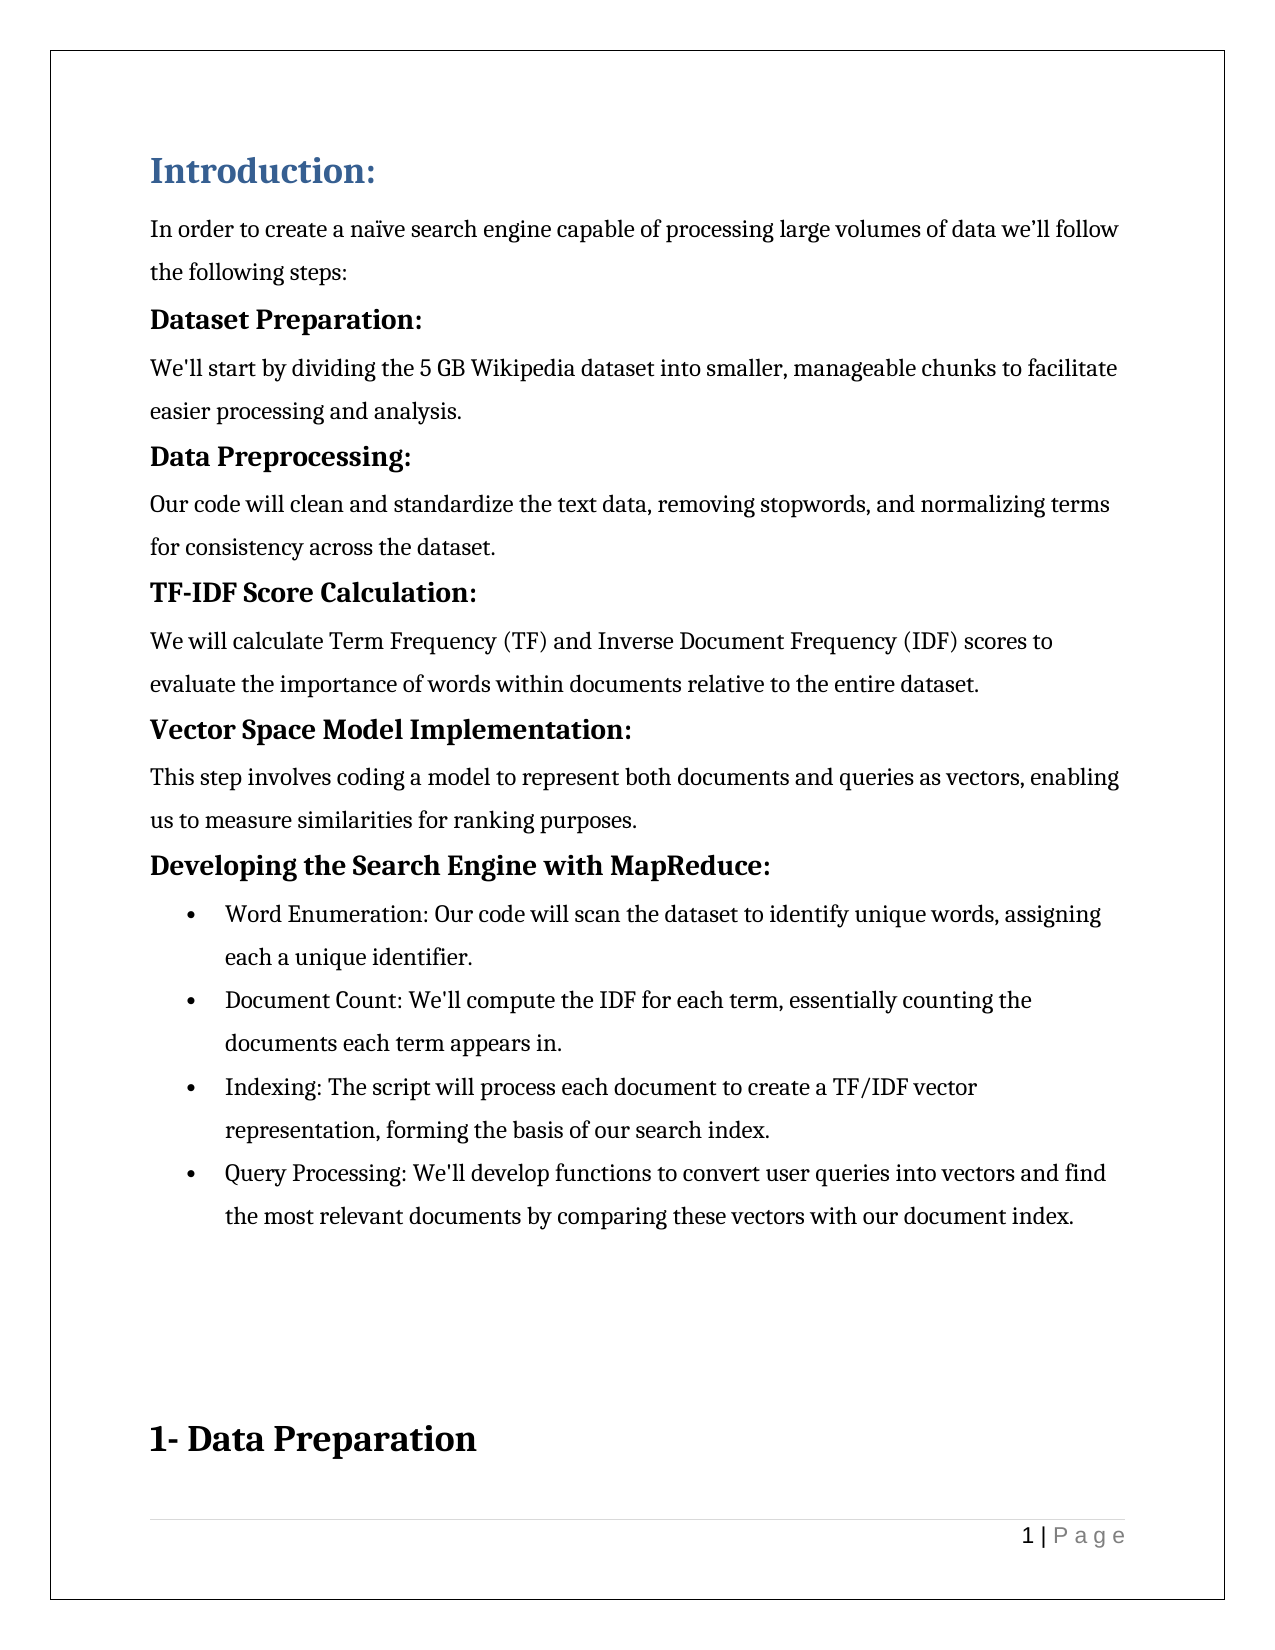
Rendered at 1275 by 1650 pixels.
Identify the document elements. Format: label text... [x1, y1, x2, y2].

text Our code will clean and standardize the text data, removing stopwords, and normalizing terms for consistency across the dataset. [150, 490, 1125, 562]
text TF-IDF Score Calculation: [150, 576, 1125, 610]
list Document Count: We'll compute the IDF for each term, essentially counting the documents each term appears in. [187, 986, 1125, 1058]
list Word Enumeration: Our code will scan the dataset to identify unique words, assigning each a unique identifier. [187, 900, 1125, 972]
text We'll start by dividing the 5 GB Wikipedia dataset into smaller, manageable chunks to facilitate easier processing and analysis. [150, 354, 1125, 426]
text In order to create a naïve search engine capable of processing large volumes of data we’ll follow the following steps: Dataset Preparation: [150, 215, 1125, 337]
list Indexing: The script will process each document to create a TF/IDF vector representation, forming the basis of our search index. [187, 1072, 1125, 1144]
text We will calculate Term Frequency (TF) and Inverse Document Frequency (IDF) scores to evaluate the importance of words within documents relative to the entire dataset. [150, 627, 1125, 699]
text This step involves coding a model to represent both documents and queries as vectors, enabling us to measure similarities for ranking purposes. [150, 763, 1125, 835]
subtitle Introduction: [150, 150, 1125, 193]
text 1- Data Preparation [150, 1417, 1125, 1461]
text Data Preprocessing: [150, 440, 1125, 473]
list Query Processing: We'll develop functions to convert user queries into vectors and find the most relevant documents by comparing these vectors with our document index. [187, 1159, 1125, 1231]
text Vector Space Model Implementation: [150, 713, 1125, 747]
text Developing the Search Engine with MapReduce: [150, 849, 1125, 883]
